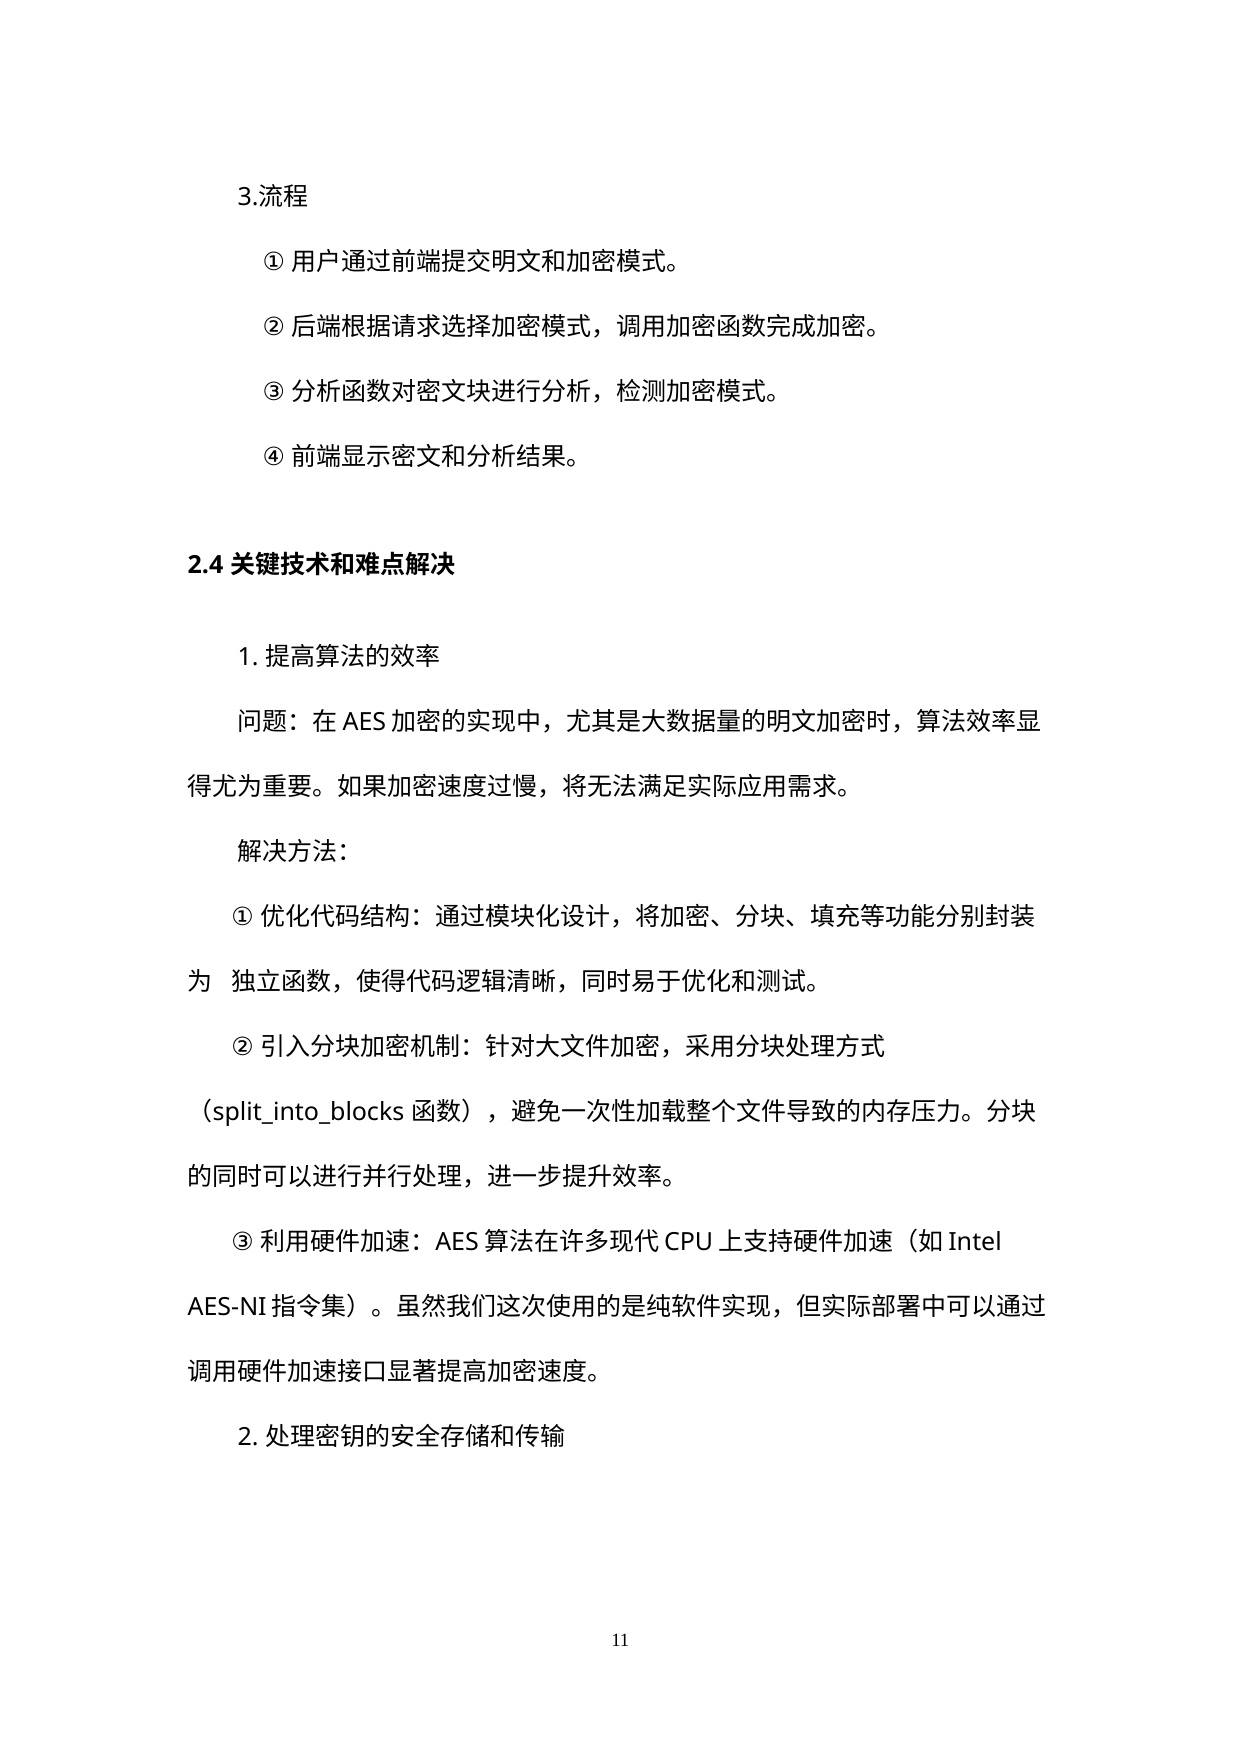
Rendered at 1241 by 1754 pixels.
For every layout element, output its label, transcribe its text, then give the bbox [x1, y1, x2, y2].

text 问题：在AES加密的实现中，尤其是大数据量的明文加密时，算法效率显得尤为重要。如果加密速度过慢，将无法满足实际应用需求。 [187, 687, 1053, 817]
text 3.流程 [187, 162, 1053, 227]
text 1. 提高算法的效率 [187, 622, 1053, 687]
text ① 用户通过前端提交明文和加密模式。 [187, 227, 1053, 292]
text ② 后端根据请求选择加密模式，调用加密函数完成加密。 [187, 292, 1053, 357]
text ① 优化代码结构：通过模块化设计，将加密、分块、填充等功能分别封装为 独立函数，使得代码逻辑清晰，同时易于优化和测试。 [187, 882, 1053, 1012]
subtitle 2.4 关键技术和难点解决 [187, 530, 1053, 595]
text ③ 利用硬件加速：AES算法在许多现代CPU上支持硬件加速（如Intel AES-NI指令集）。虽然我们这次使用的是纯软件实现，但实际部署中可以通过调用硬件加速接口显著提高加密速度。 [187, 1207, 1053, 1402]
text 2. 处理密钥的安全存储和传输 [187, 1402, 1053, 1467]
text 解决方法： [187, 817, 1053, 882]
text ③ 分析函数对密文块进行分析，检测加密模式。 [187, 357, 1053, 422]
text ④ 前端显示密文和分析结果。 [187, 422, 1053, 487]
text ② 引入分块加密机制：针对大文件加密，采用分块处理方式（split_into_blocks 函数），避免一次性加载整个文件导致的内存压力。分块的同时可以进行并行处理，进一步提升效率。 [187, 1012, 1053, 1207]
